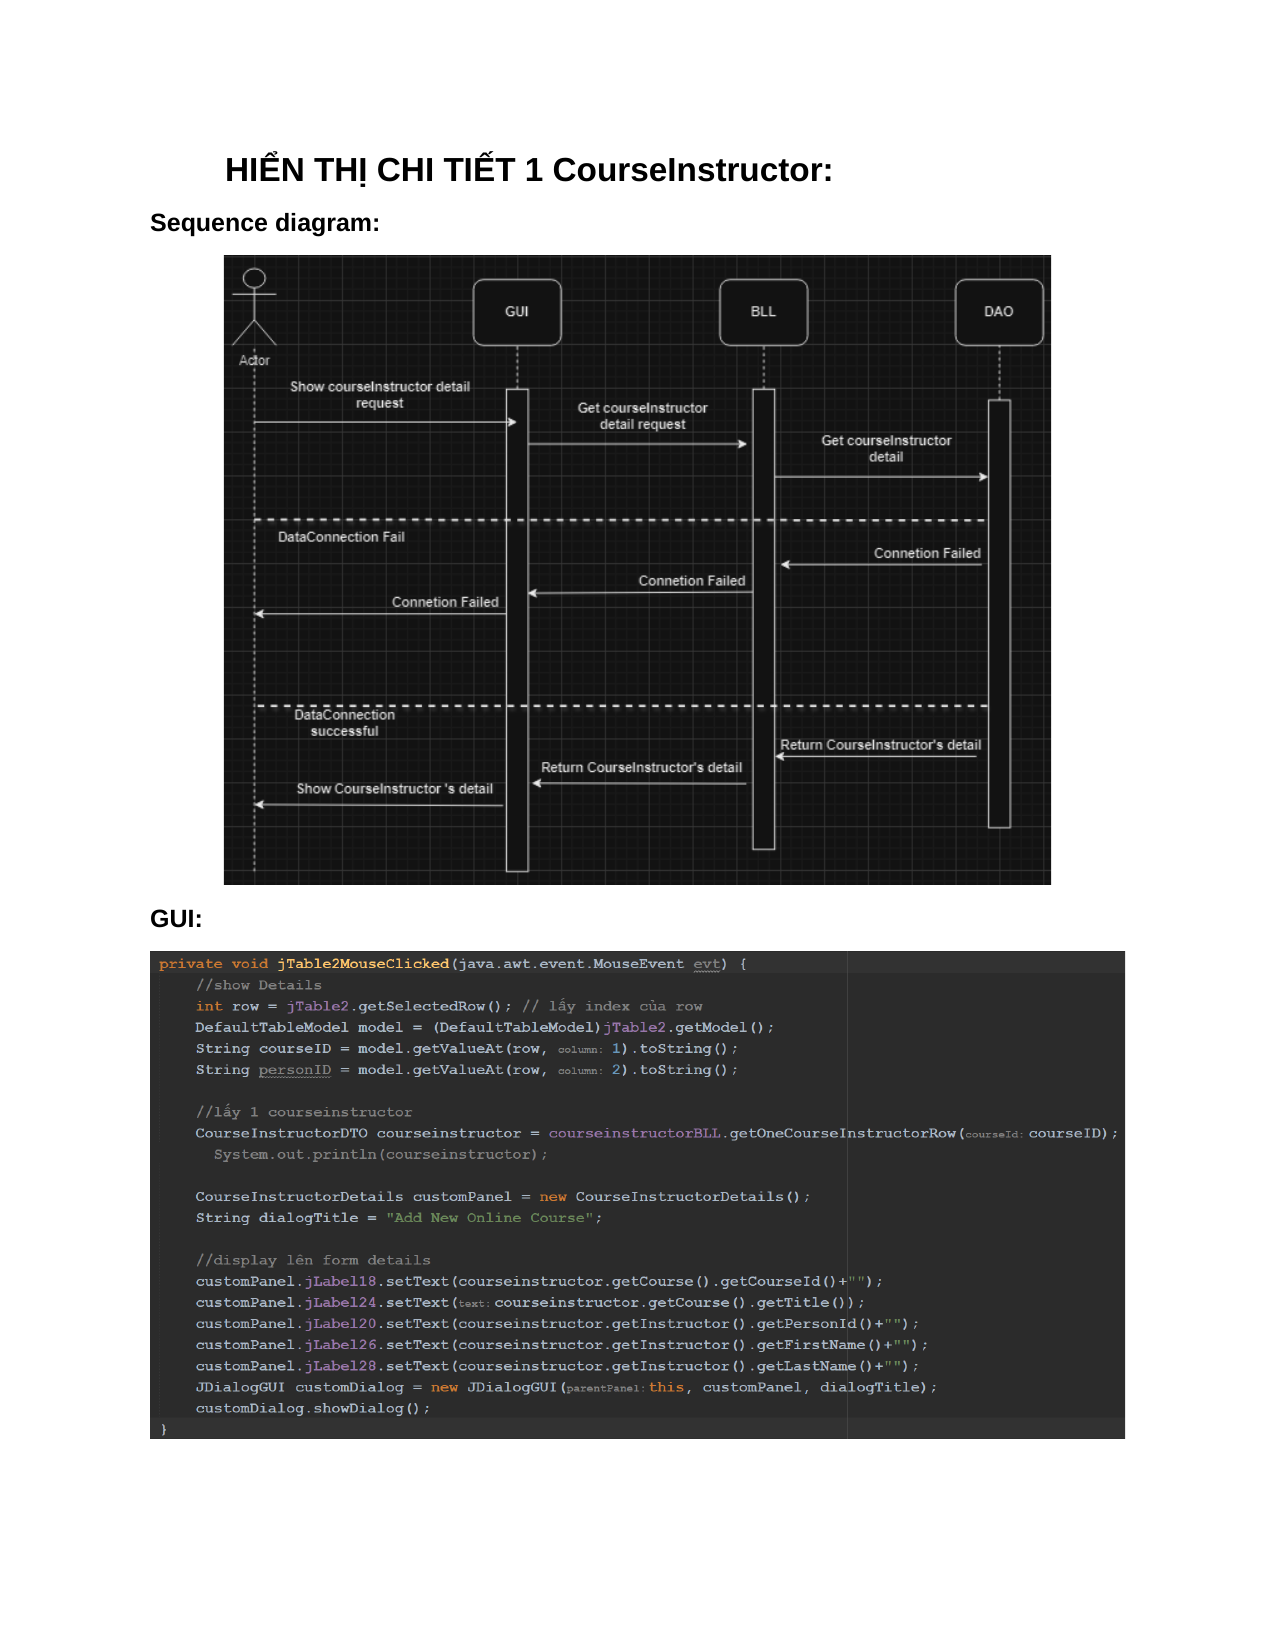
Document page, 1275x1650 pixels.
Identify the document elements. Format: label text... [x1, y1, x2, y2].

picture [223, 255, 1052, 885]
text Sequence diagram: [150, 208, 1125, 237]
text GUI: [150, 904, 1125, 933]
text HIỂN THỊ CHI TIẾT 1 CourseInstructor: [150, 150, 1125, 188]
picture [150, 951, 1125, 1439]
